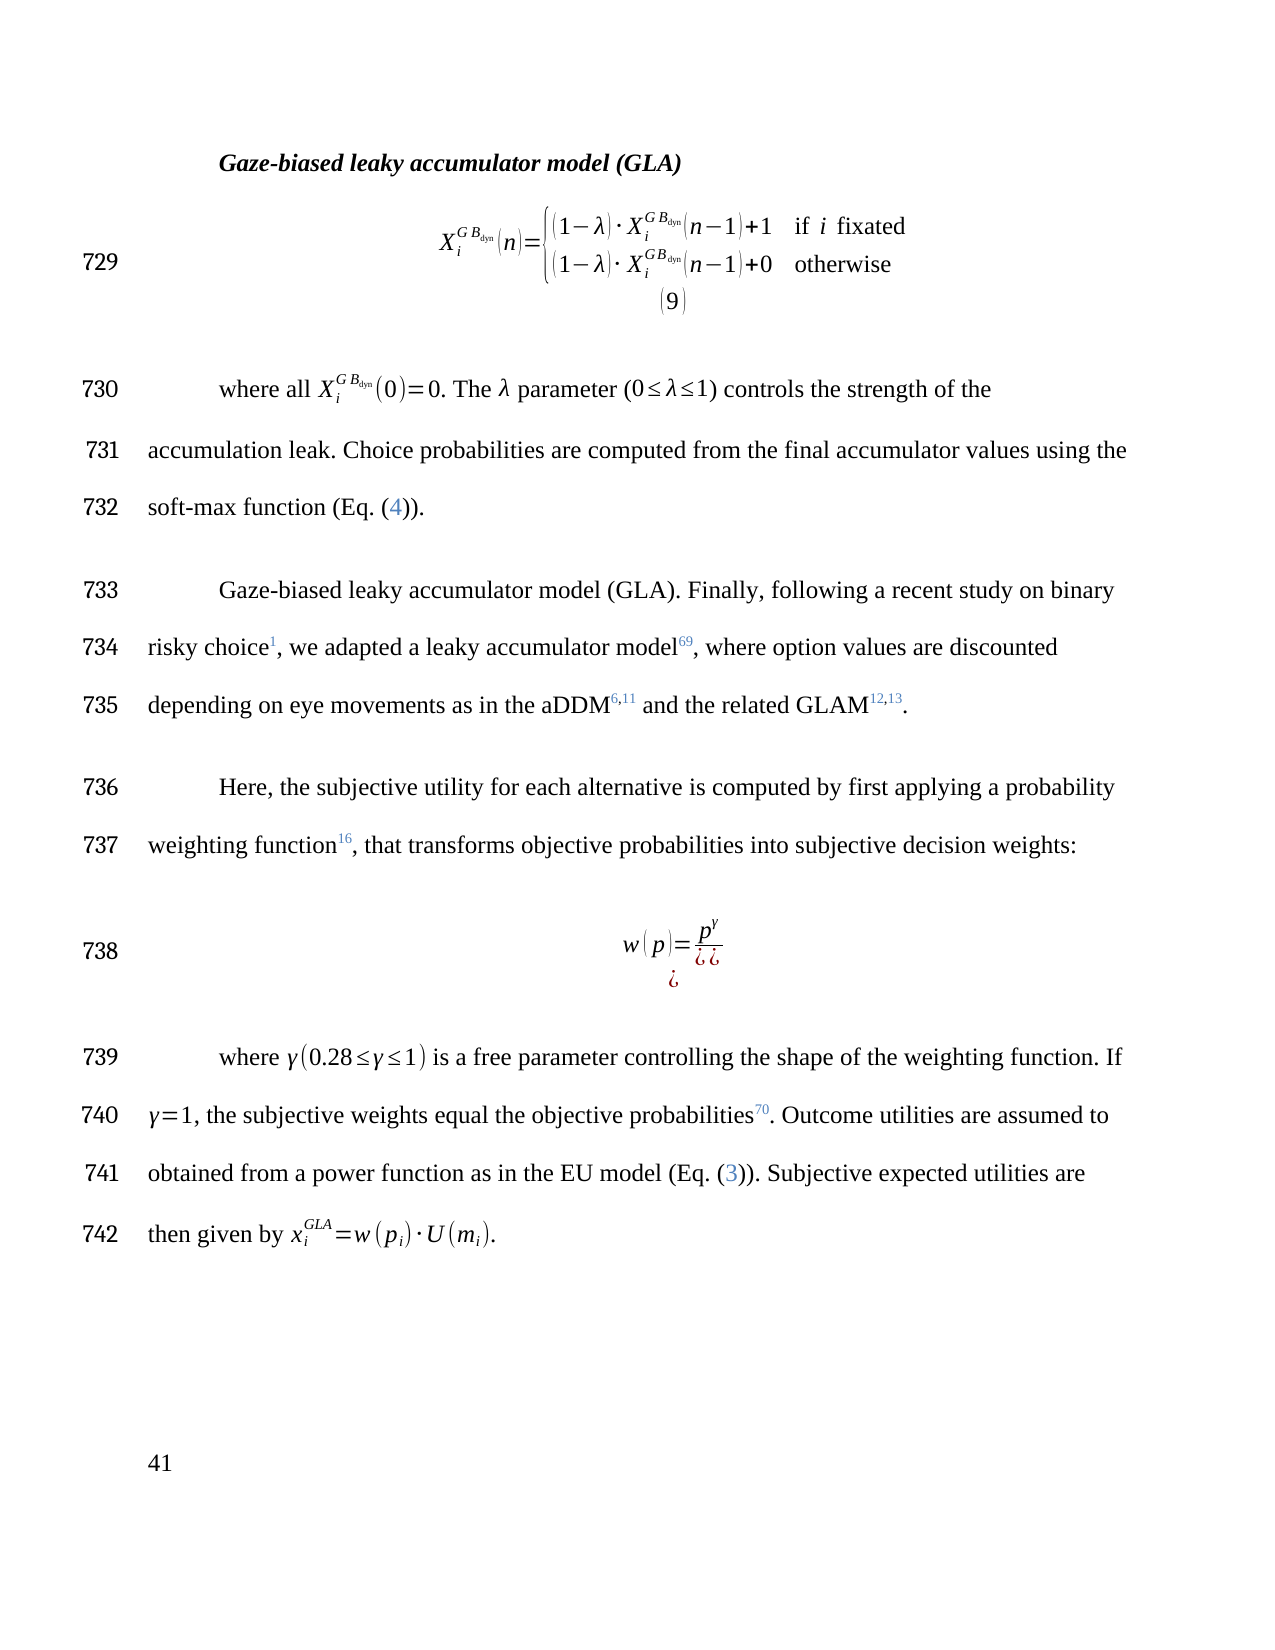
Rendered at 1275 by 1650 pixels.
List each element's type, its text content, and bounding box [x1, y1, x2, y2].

text where is a free parameter controlling the shape of the weighting function. If , the subjective weights equal the objective probabilities70. Outcome utilities are assumed to obtained from a power function as in the EU model (Eq. (3)). Subjective expected utilities are then given by . [148, 1042, 1127, 1251]
subtitle Gaze-biased leaky accumulator model (GLA) [148, 148, 685, 176]
text Here, the subjective utility for each alternative is computed by first applying a probability weighting function16, that transforms objective probabilities into subjective decision weights: [148, 772, 1127, 859]
text where all . The parameter () controls the strength of the accumulation leak. Choice probabilities are computed from the final accumulator values using the soft-max function (Eq. (4)). [148, 371, 1127, 521]
text Gaze-biased leaky accumulator model (GLA). Finally, following a recent study on binary risky choice1, we adapted a leaky accumulator model69, where option values are discounted depending on eye movements as in the aDDM6,11 and the related GLAM12,13. [148, 575, 1127, 719]
